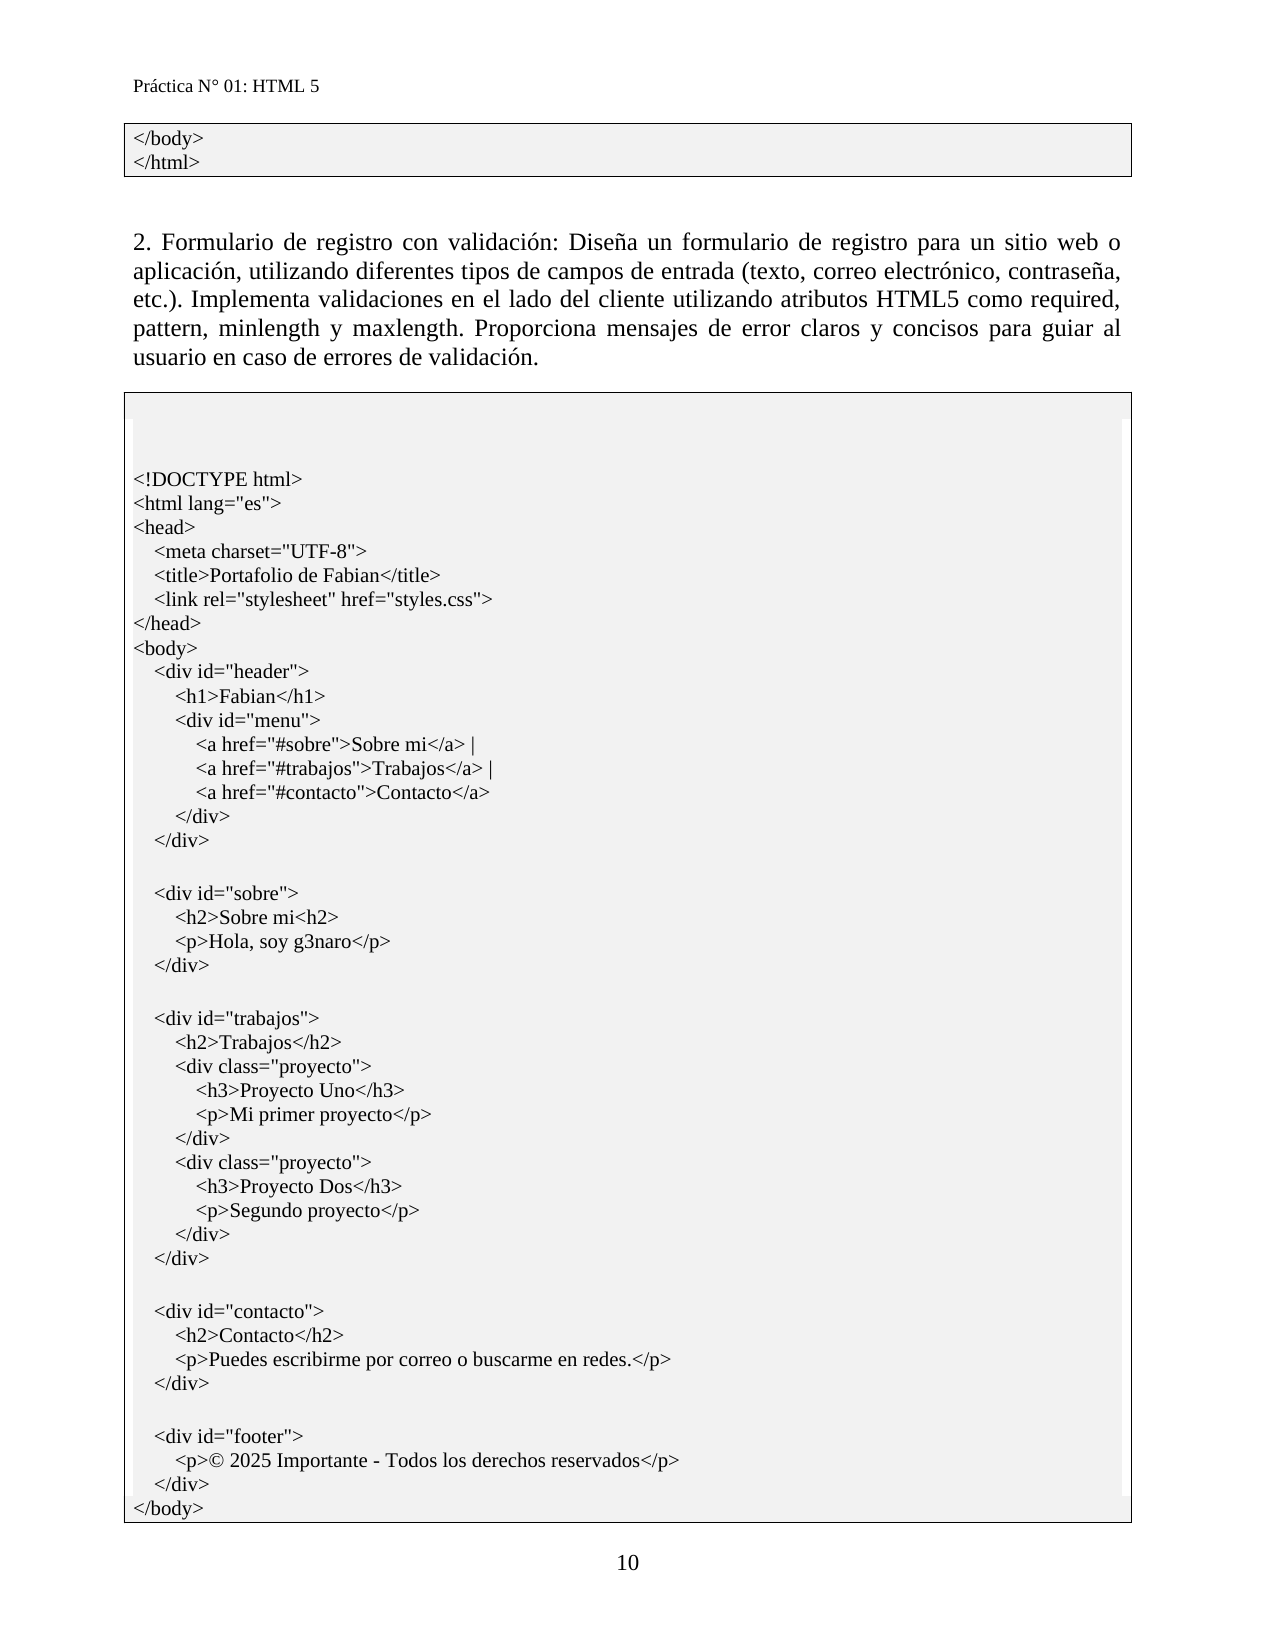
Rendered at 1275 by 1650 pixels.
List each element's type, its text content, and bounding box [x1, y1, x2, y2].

text </div> [133, 953, 1122, 977]
text <div id="footer"> [133, 1424, 1122, 1448]
text <div class="proyecto"> [133, 1150, 1122, 1174]
text <h2>Sobre mi<h2> [133, 905, 1122, 929]
text <a href="#trabajos">Trabajos</a> | [133, 756, 1122, 780]
text <p>Hola, soy g3naro</p> [133, 929, 1122, 953]
text <div id="sobre"> [133, 881, 1122, 905]
text <h1>Fabian</h1> [133, 683, 1122, 708]
text </div> [133, 1222, 1122, 1246]
text <p>Segundo proyecto</p> [133, 1198, 1122, 1222]
text <p>Puedes escribirme por correo o buscarme en redes.</p> [133, 1347, 1122, 1371]
text <div id="header"> [133, 659, 1122, 683]
text <div id="menu"> [133, 708, 1122, 732]
text <html lang="es"> [133, 491, 1122, 515]
text </html> [125, 147, 1131, 176]
text <h2>Trabajos</h2> [133, 1030, 1122, 1054]
text </body> [125, 124, 1131, 147]
text </head> [133, 611, 1122, 635]
text 2. Formulario de registro con validación: Diseña un formulario de registro para un sitio web o aplicación, utilizando diferentes tipos de campos de entrada (texto, correo electrónico, contraseña, etc.). Implementa validaciones en el lado del cliente utilizando atributos HTML5 como required, pattern, minlength y maxlength. Proporciona mensajes de error claros y concisos para guiar al usuario en caso de errores de validación. [133, 227, 1122, 371]
text <div class="proyecto"> [133, 1054, 1122, 1078]
text <div id="contacto"> [133, 1299, 1122, 1323]
text <h3>Proyecto Uno</h3> [133, 1078, 1122, 1102]
text <body> [133, 635, 1122, 659]
text <p>Mi primer proyecto</p> [133, 1102, 1122, 1126]
text <link rel="stylesheet" href="styles.css"> [133, 587, 1122, 611]
text <a href="#contacto">Contacto</a> [133, 780, 1122, 804]
text </body> [125, 1493, 1131, 1522]
text <head> [133, 515, 1122, 539]
text <meta charset="UTF-8"> [133, 539, 1122, 563]
text </div> [133, 1371, 1122, 1395]
text <h2>Contacto</h2> [133, 1323, 1122, 1347]
text </div> [133, 1472, 1122, 1493]
text <!DOCTYPE html> [133, 467, 1122, 491]
text <title>Portafolio de Fabian</title> [133, 563, 1122, 587]
text </div> [133, 1246, 1122, 1270]
text <a href="#sobre">Sobre mi</a> | [133, 732, 1122, 756]
text </div> [133, 1126, 1122, 1150]
text <h3>Proyecto Dos</h3> [133, 1174, 1122, 1198]
text </div> [133, 828, 1122, 852]
text </div> [133, 804, 1122, 828]
text <div id="trabajos"> [133, 1006, 1122, 1030]
text <p>© 2025 Importante - Todos los derechos reservados</p> [133, 1448, 1122, 1472]
